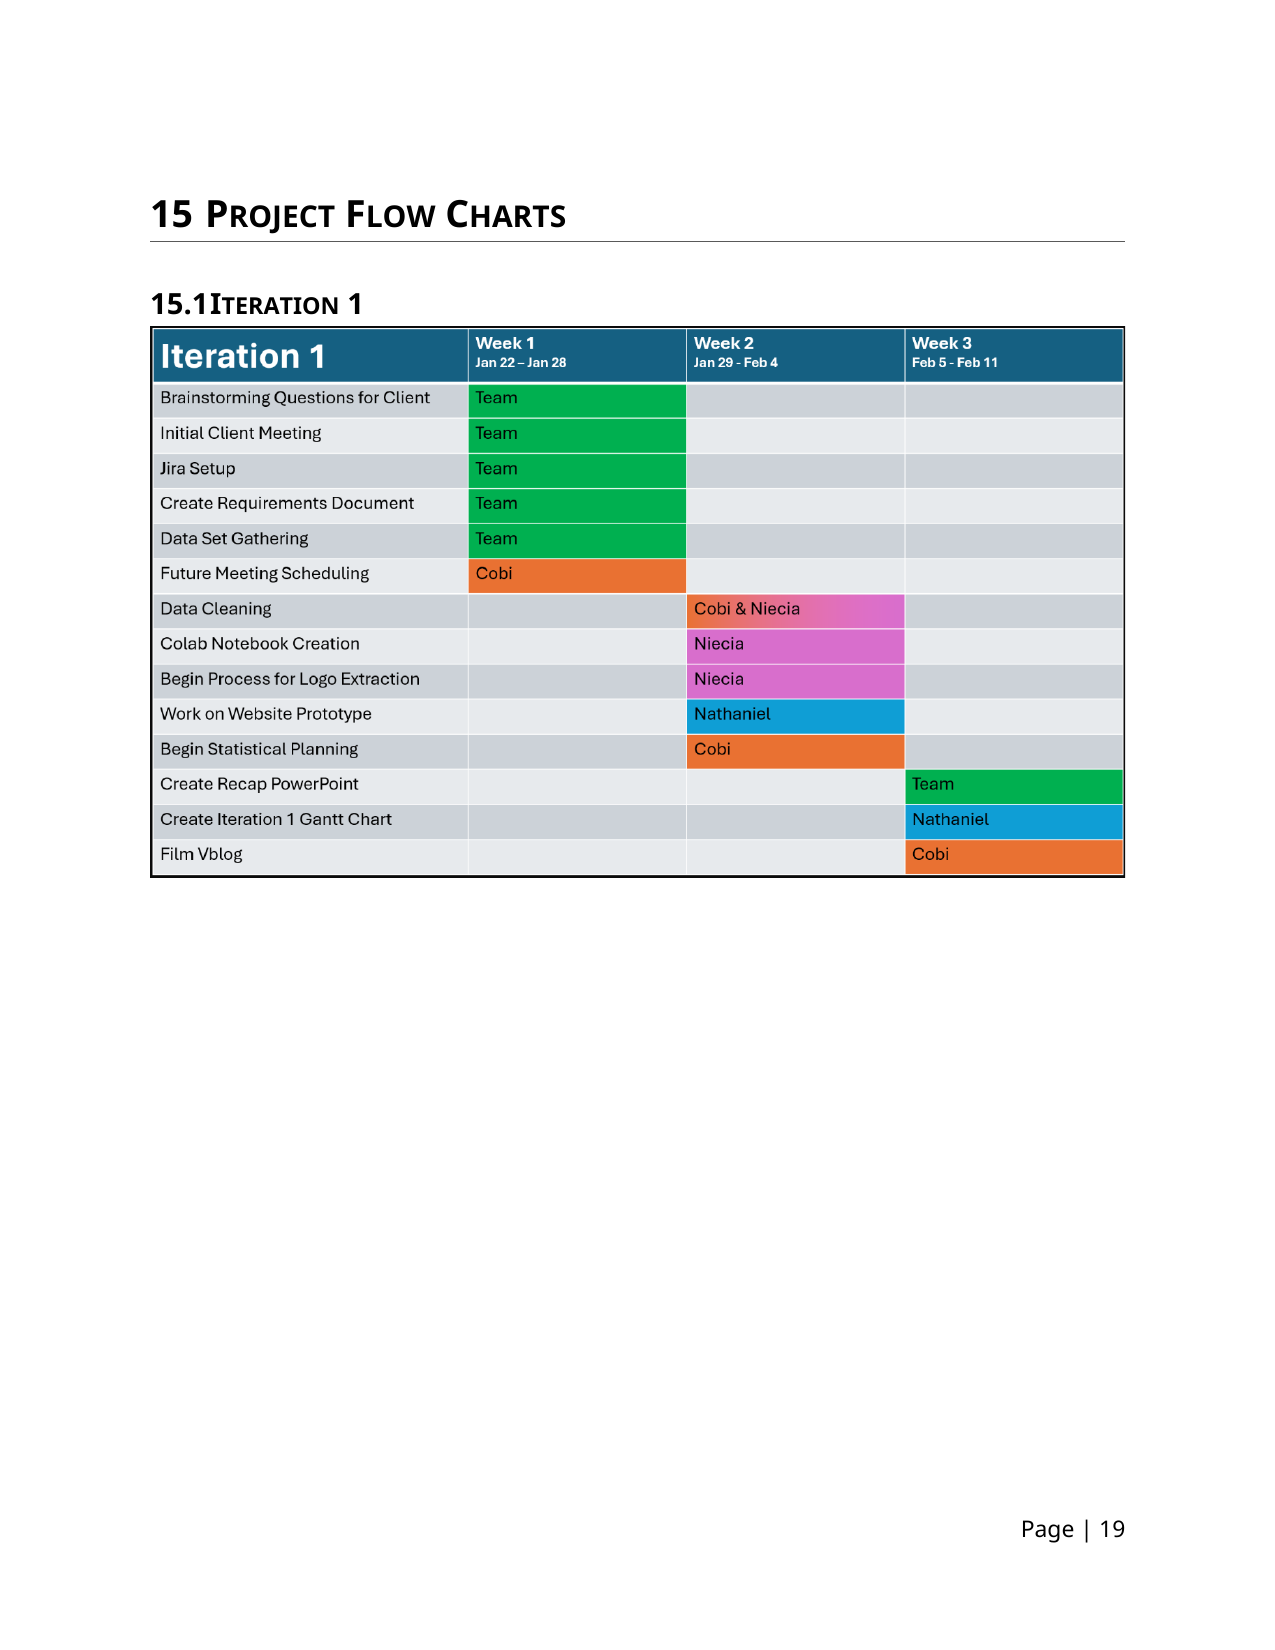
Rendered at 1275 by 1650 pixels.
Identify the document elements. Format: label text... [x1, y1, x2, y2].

picture [150, 326, 1125, 878]
subtitle Project Flow Charts [150, 187, 1125, 241]
subtitle Iteration 1 [150, 283, 1125, 323]
